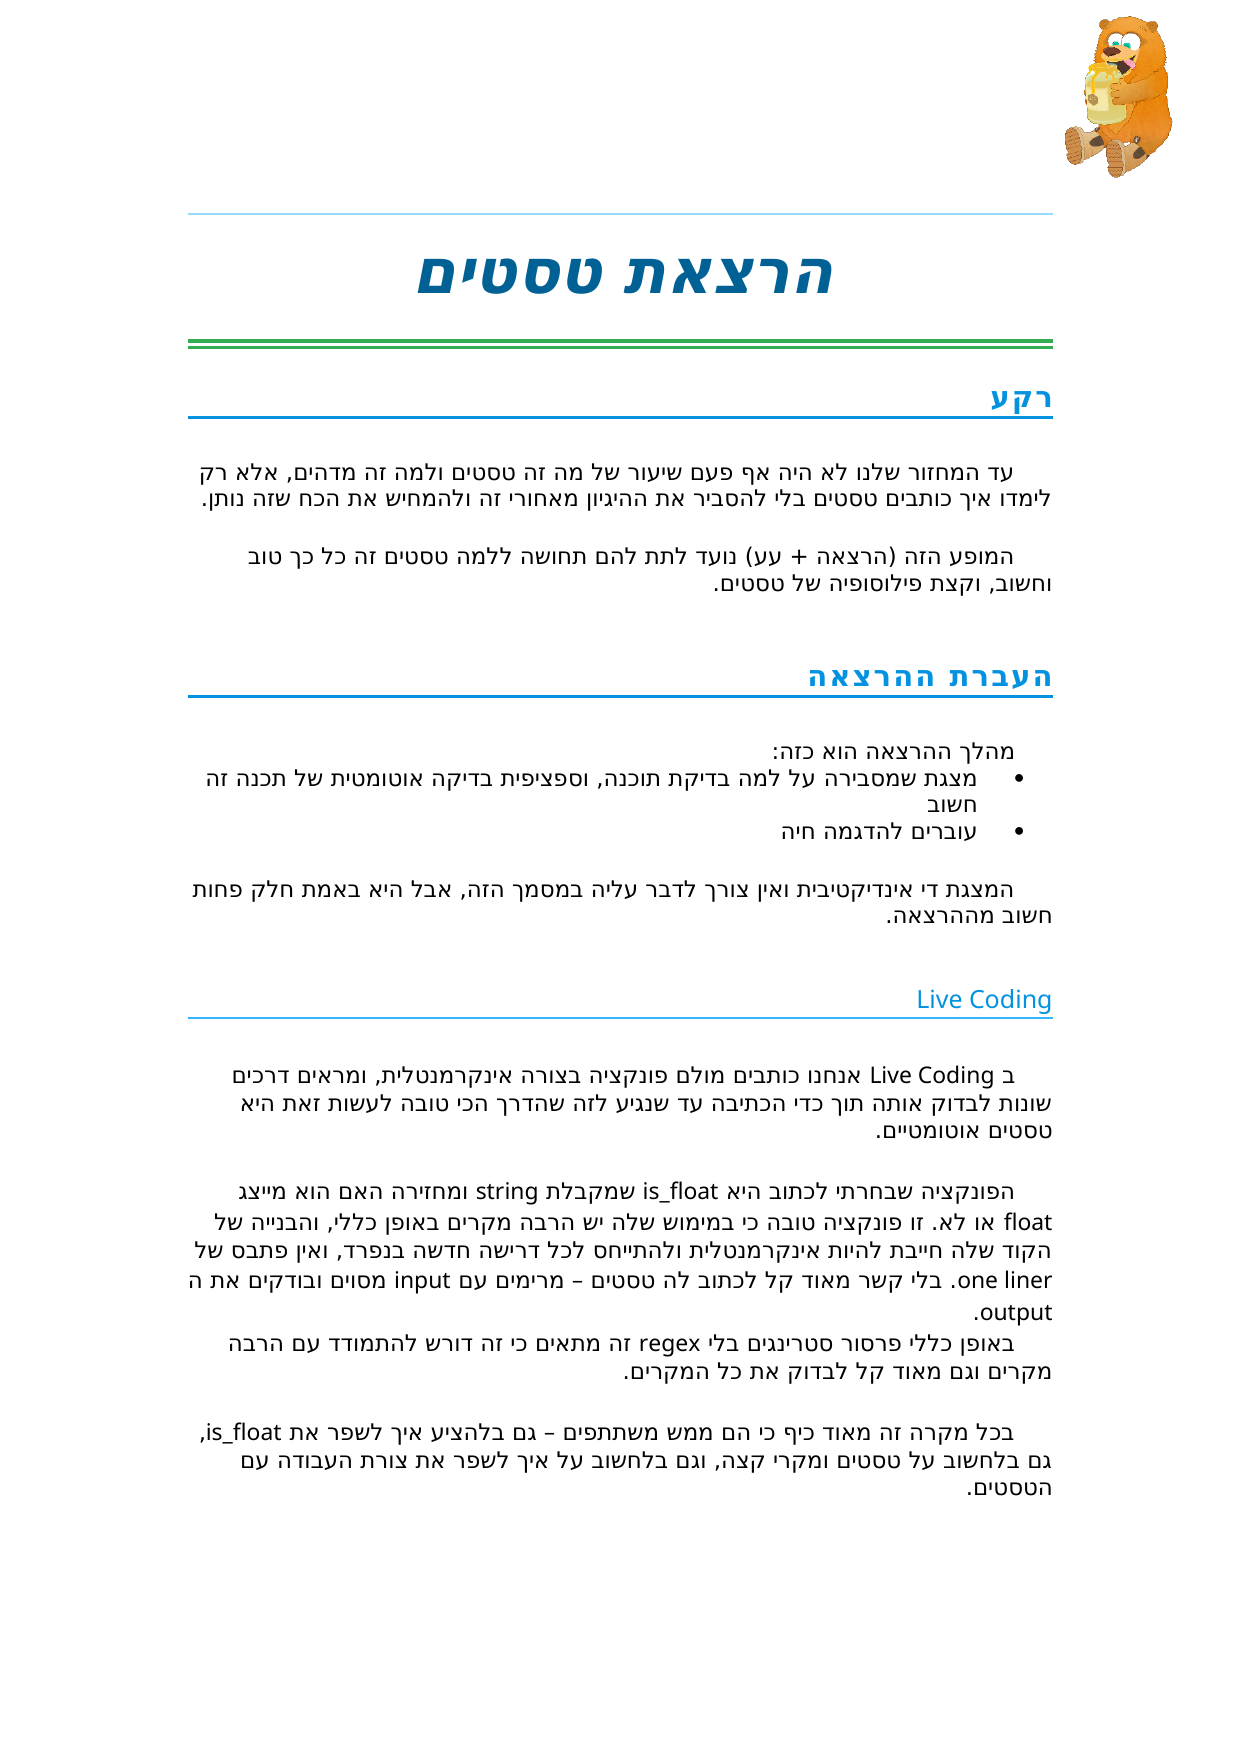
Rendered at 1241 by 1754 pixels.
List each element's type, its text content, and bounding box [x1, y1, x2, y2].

subtitle רקע [187, 380, 1053, 419]
text באופן כללי פרסור סטרינגים בלי regex זה מתאים כי זה דורש להתמודד עם הרבה מקרים וגם מאוד קל לבדוק את כל המקרים. [187, 1327, 1053, 1384]
picture [1052, 4, 1179, 184]
text הפונקציה שבחרתי לכתוב היא is_float שמקבלת string ומחזירה האם הוא מייצג float או לא. זו פונקציה טובה כי במימוש שלה יש הרבה מקרים באופן כללי, והבנייה של הקוד שלה חייבת להיות אינקרמנטלית ולהתייחס לכל דרישה חדשה בנפרד, ואין פתבס של one liner. בלי קשר מאוד קל לכתוב לה טסטים – מרימים עם input מסוים ובודקים את ה output. [187, 1175, 1053, 1327]
text מהלך ההרצאה הוא כזה: [187, 738, 1053, 765]
text עד המחזור שלנו לא היה אף פעם שיעור של מה זה טסטים ולמה זה מדהים, אלא רק לימדו איך כותבים טסטים בלי להסביר את ההיגיון מאחורי זה ולהמחיש את הכח שזה נותן. [187, 459, 1053, 512]
text ב Live Coding אנחנו כותבים מולם פונקציה בצורה אינקרמנטלית, ומראים דרכים שונות לבדוק אותה תוך כדי הכתיבה עד שנגיע לזה שהדרך הכי טובה לעשות זאת היא טסטים אוטומטיים. [187, 1059, 1053, 1144]
title הרצאת טסטים [187, 214, 1053, 349]
text המופע הזה (הרצאה + עע) נועד לתת להם תחושה ללמה טסטים זה כל כך טוב וחשוב, וקצת פילוסופיה של טסטים. [187, 543, 1053, 597]
text המצגת די אינדיקטיבית ואין צורך לדבר עליה במסמך הזה, אבל היא באמת חלק פחות חשוב מההרצאה. [187, 876, 1053, 929]
text בכל מקרה זה מאוד כיף כי הם ממש משתתפים – גם בלהציע איך לשפר את is_float, גם בלחשוב על טסטים ומקרי קצה, וגם בלחשוב על איך לשפר את צורת העבודה עם הטסטים. [187, 1416, 1053, 1500]
subtitle העברת ההרצאה [187, 659, 1053, 698]
list עוברים להדגמה חיה [187, 818, 1015, 845]
subtitle Live Coding [187, 981, 1053, 1019]
list מצגת שמסבירה על למה בדיקת תוכנה, וספציפית בדיקה אוטומטית של תכנה זה חשוב [187, 765, 1015, 818]
